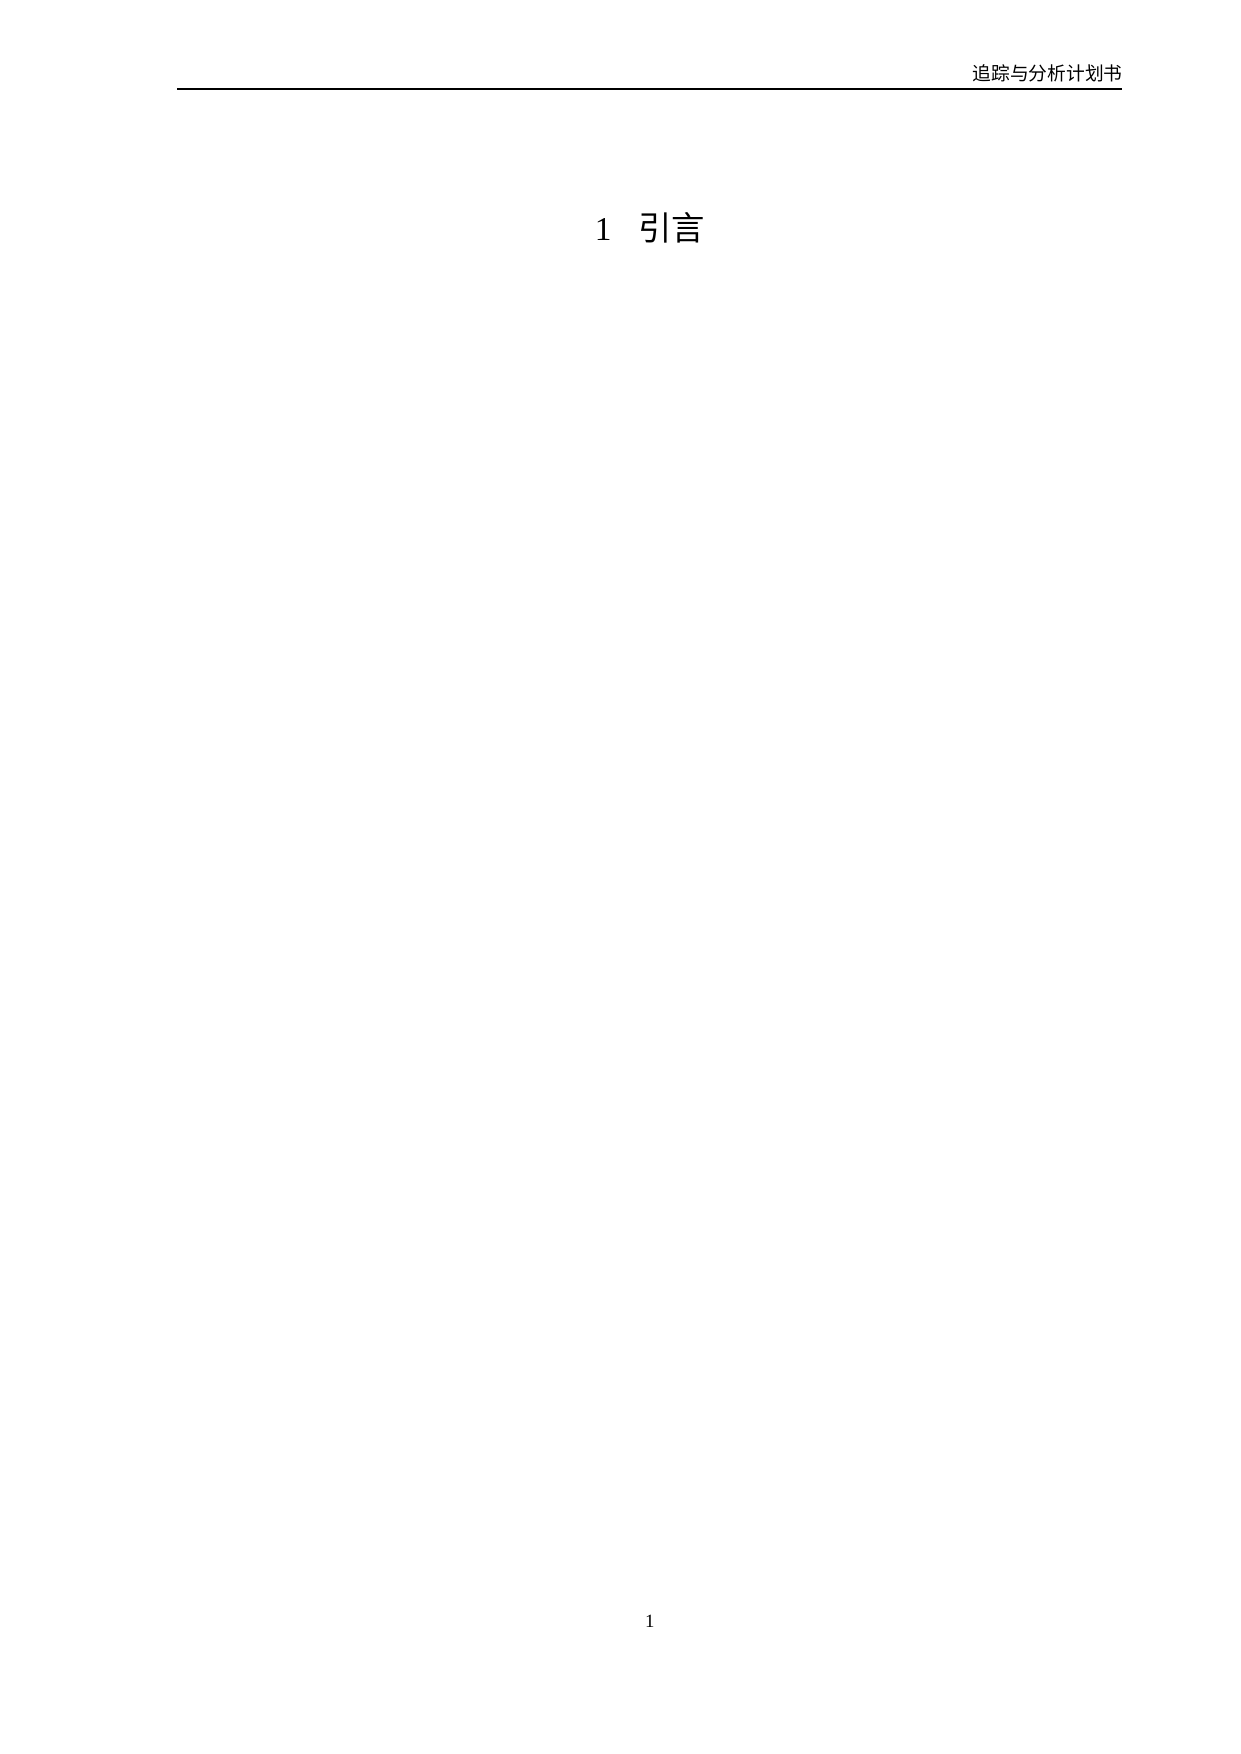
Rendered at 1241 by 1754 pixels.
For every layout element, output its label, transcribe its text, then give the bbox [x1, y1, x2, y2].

subtitle 引言 [177, 193, 1122, 258]
